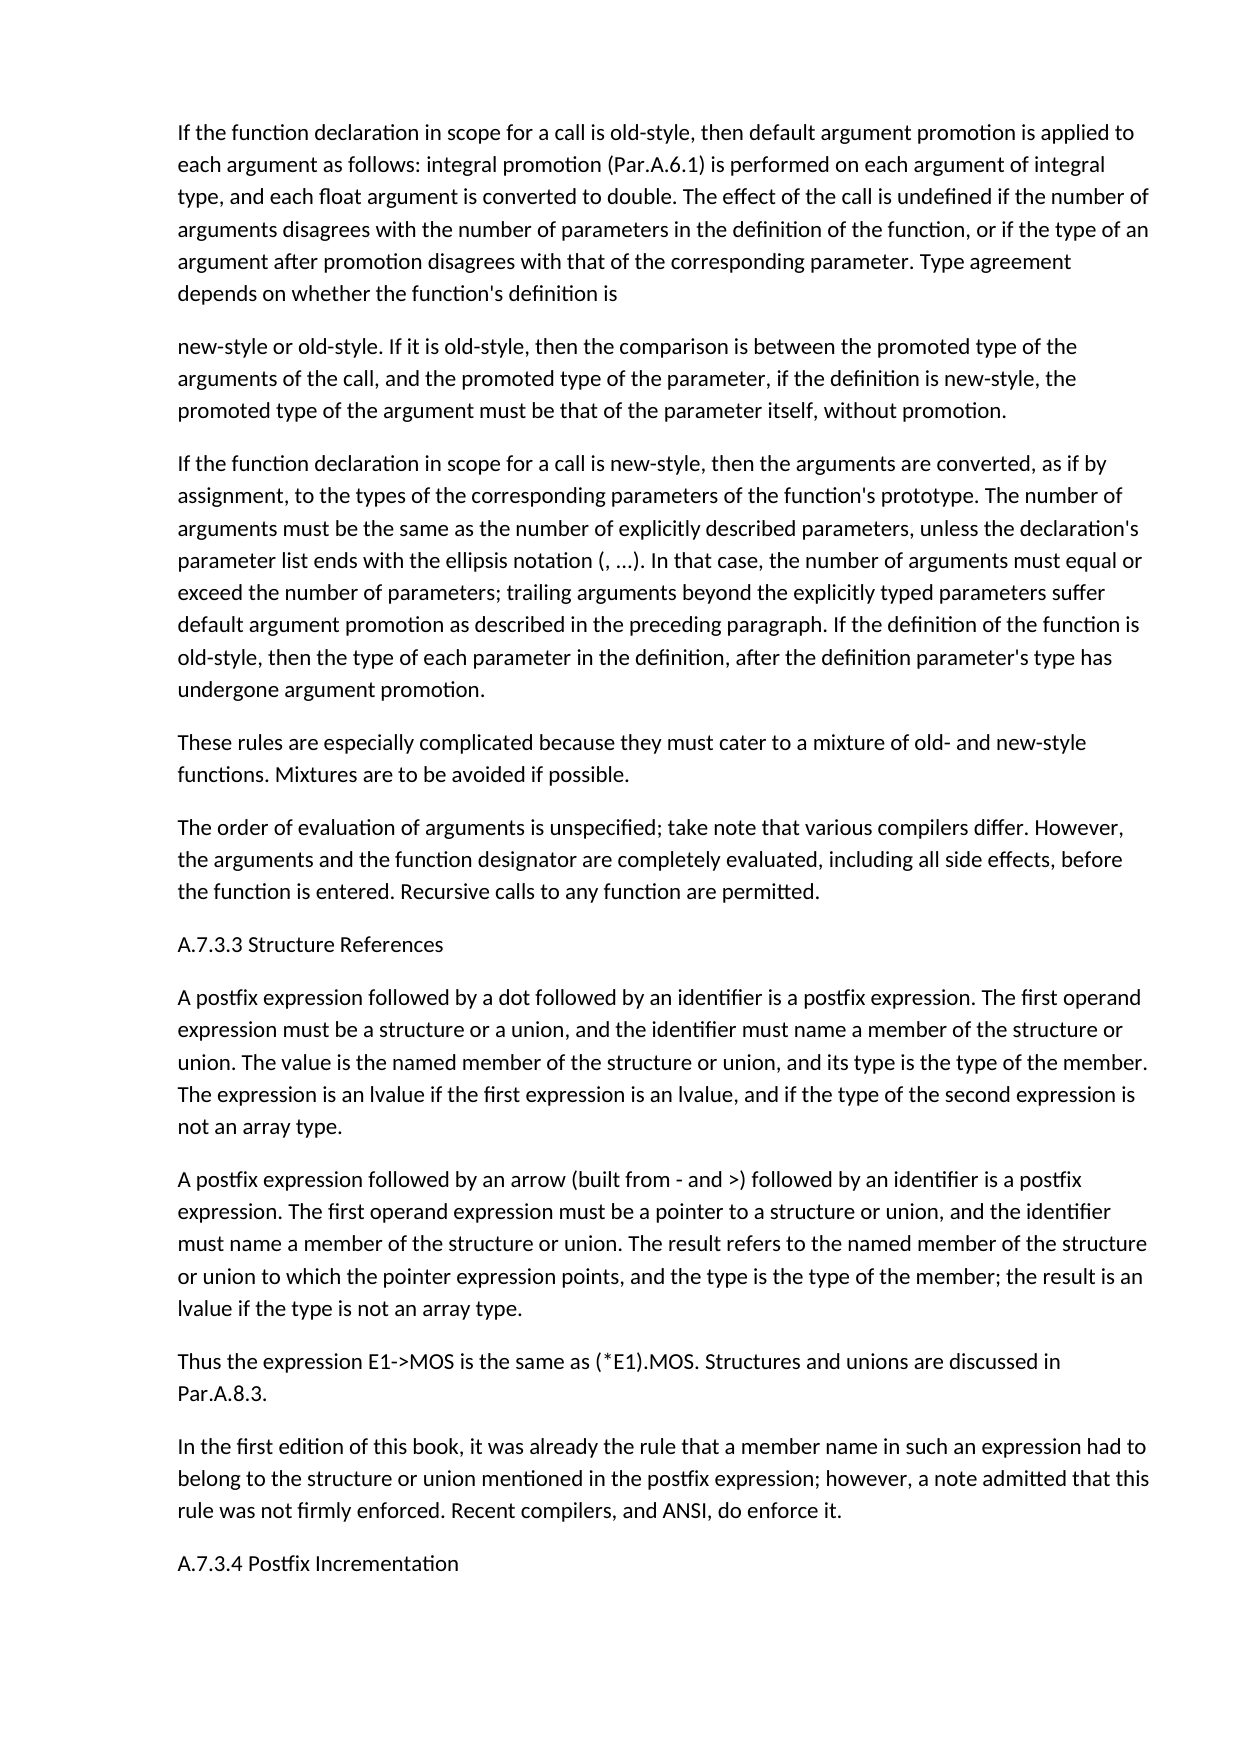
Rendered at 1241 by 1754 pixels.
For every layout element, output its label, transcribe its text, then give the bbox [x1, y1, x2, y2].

text If the function declaration in scope for a call is new-style, then the arguments are converted, as if by assignment, to the types of the corresponding parameters of the function's prototype. The number of arguments must be the same as the number of explicitly described parameters, unless the declaration's parameter list ends with the ellipsis notation (, ...). In that case, the number of arguments must equal or exceed the number of parameters; trailing arguments beyond the explicitly typed parameters suffer default argument promotion as described in the preceding paragraph. If the definition of the function is old-style, then the type of each parameter in the definition, after the definition parameter's type has undergone argument promotion. [177, 449, 1152, 703]
text These rules are especially complicated because they must cater to a mixture of old- and new-style functions. Mixtures are to be avoided if possible. [177, 728, 1152, 788]
text A.7.3.3 Structure References [177, 930, 1152, 958]
text A postfix expression followed by a dot followed by an identifier is a postfix expression. The first operand expression must be a structure or a union, and the identifier must name a member of the structure or union. The value is the named member of the structure or union, and its type is the type of the member. The expression is an lvalue if the first expression is an lvalue, and if the type of the second expression is not an array type. [177, 983, 1152, 1140]
text A postfix expression followed by an arrow (built from - and >) followed by an identifier is a postfix expression. The first operand expression must be a pointer to a structure or union, and the identifier must name a member of the structure or union. The result refers to the named member of the structure or union to which the pointer expression points, and the type is the type of the member; the result is an lvalue if the type is not an array type. [177, 1165, 1152, 1322]
text A.7.3.4 Postfix Incrementation [177, 1549, 1152, 1578]
text In the first edition of this book, it was already the rule that a member name in such an expression had to belong to the structure or union mentioned in the postfix expression; however, a note admitted that this rule was not firmly enforced. Recent compilers, and ANSI, do enforce it. [177, 1432, 1152, 1524]
text Thus the expression E1->MOS is the same as (*E1).MOS. Structures and unions are discussed in Par.A.8.3. [177, 1347, 1152, 1407]
text new-style or old-style. If it is old-style, then the comparison is between the promoted type of the arguments of the call, and the promoted type of the parameter, if the definition is new-style, the promoted type of the argument must be that of the parameter itself, without promotion. [177, 332, 1152, 424]
text If the function declaration in scope for a call is old-style, then default argument promotion is applied to each argument as follows: integral promotion (Par.A.6.1) is performed on each argument of integral type, and each float argument is converted to double. The effect of the call is undefined if the number of arguments disagrees with the number of parameters in the definition of the function, or if the type of an argument after promotion disagrees with that of the corresponding parameter. Type agreement depends on whether the function's definition is [177, 118, 1152, 307]
text The order of evaluation of arguments is unspecified; take note that various compilers differ. However, the arguments and the function designator are completely evaluated, including all side effects, before the function is entered. Recursive calls to any function are permitted. [177, 813, 1152, 905]
